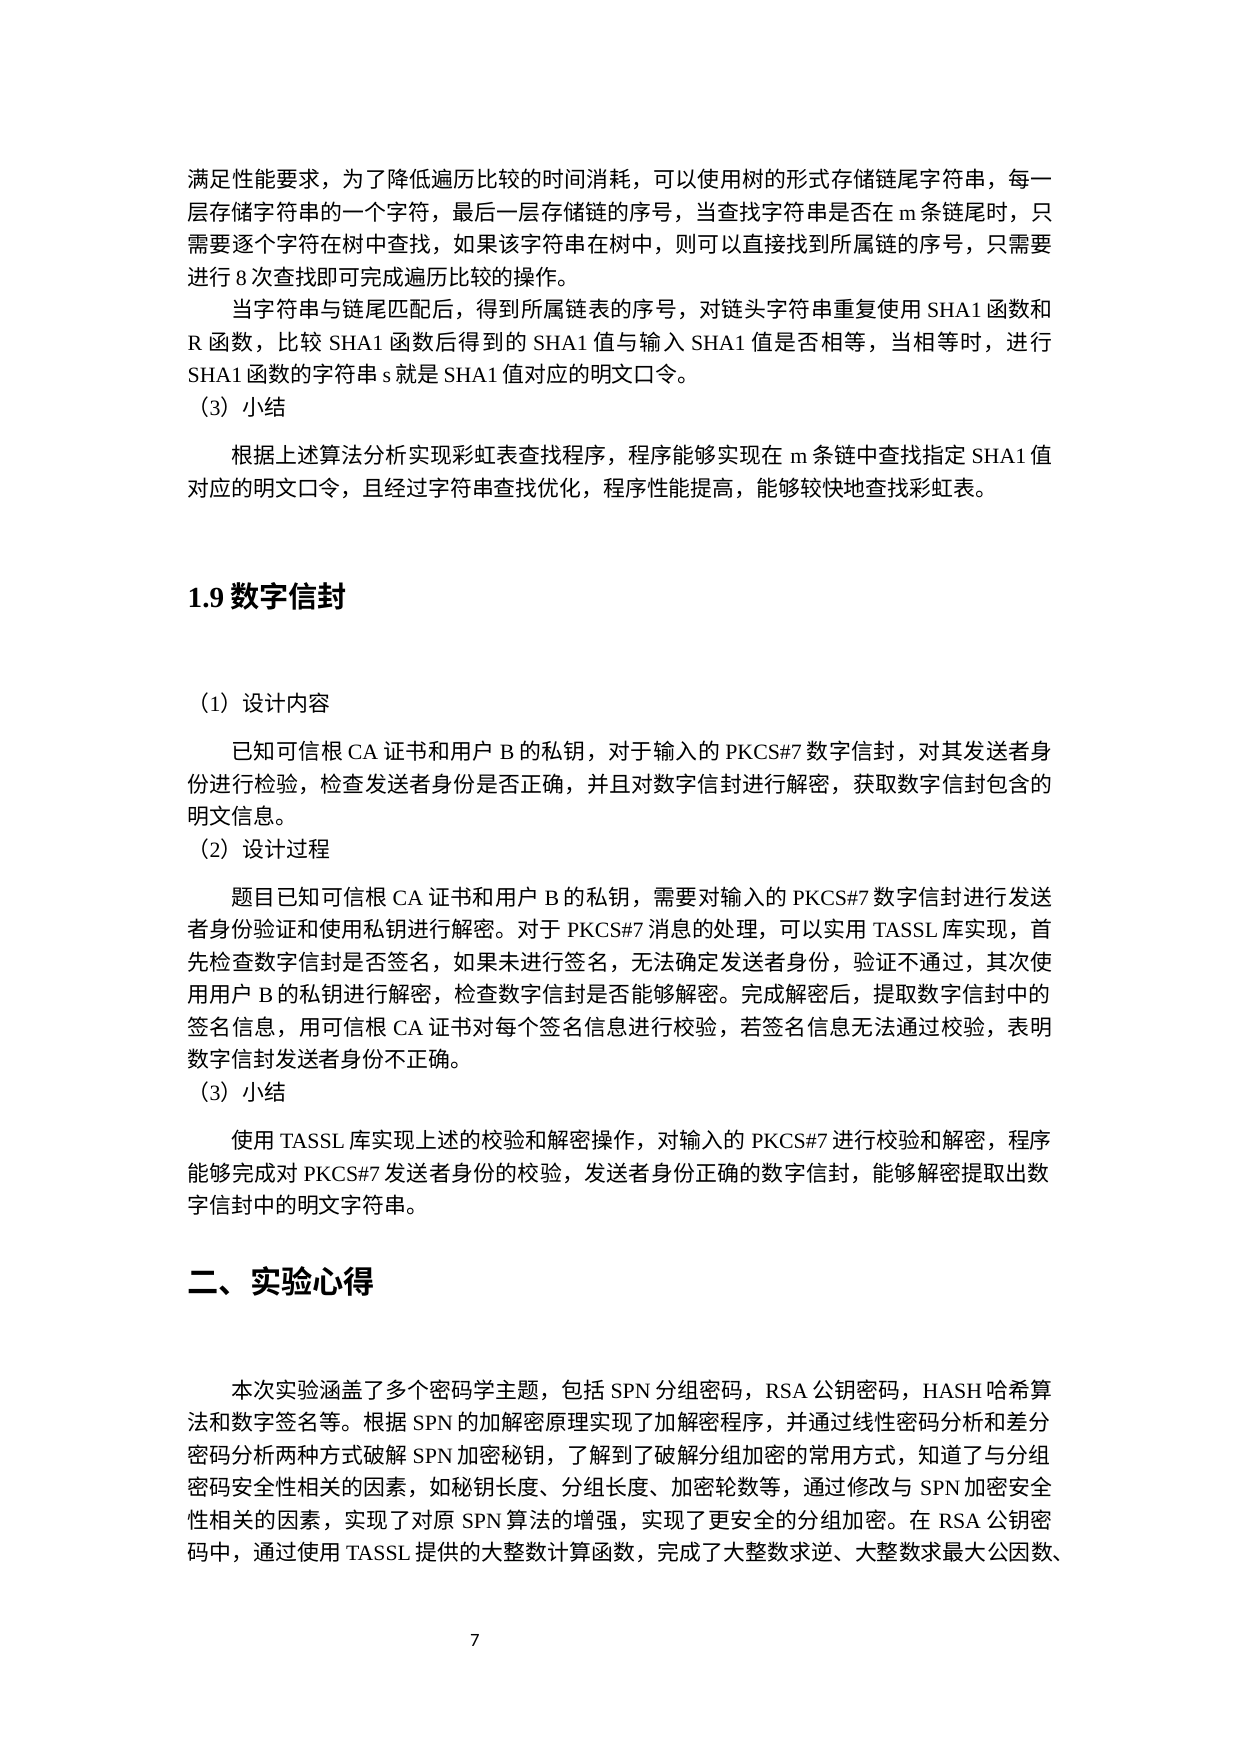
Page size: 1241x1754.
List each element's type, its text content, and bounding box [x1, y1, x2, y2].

list 小结 [187, 1074, 1053, 1107]
subtitle 实验心得 [187, 1247, 1053, 1312]
list 设计内容 [187, 685, 1053, 718]
list 使用TASSL库实现上述的校验和解密操作，对输入的PKCS#7进行校验和解密，程序能够完成对PKCS#7发送者身份的校验，发送者身份正确的数字信封，能够解密提取出数字信封中的明文字符串。 [187, 1123, 1053, 1220]
list 已知可信根CA证书和用户B的私钥，对于输入的PKCS#7数字信封，对其发送者身份进行检验，检查发送者身份是否正确，并且对数字信封进行解密，获取数字信封包含的明文信息。 [187, 734, 1053, 831]
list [187, 162, 1053, 292]
list 设计过程 [187, 831, 1053, 864]
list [187, 1372, 1053, 1567]
list 小结 [187, 389, 1053, 422]
list 题目已知可信根CA证书和用户B的私钥，需要对输入的PKCS#7数字信封进行发送者身份验证和使用私钥进行解密。对于PKCS#7消息的处理，可以实用TASSL库实现，首先检查数字信封是否签名，如果未进行签名，无法确定发送者身份，验证不通过，其次使用用户B的私钥进行解密，检查数字信封是否能够解密。完成解密后，提取数字信封中的签名信息，用可信根CA证书对每个签名信息进行校验，若签名信息无法通过校验，表明数字信封发送者身份不正确。 [187, 879, 1053, 1074]
list 根据上述算法分析实现彩虹表查找程序，程序能够实现在m条链中查找指定SHA1值对应的明文口令，且经过字符串查找优化，程序性能提高，能够较快地查找彩虹表。 [187, 438, 1053, 503]
list 当字符串与链尾匹配后，得到所属链表的序号，对链头字符串重复使用SHA1函数和R函数，比较SHA1函数后得到的SHA1值与输入SHA1值是否相等，当相等时，进行SHA1函数的字符串s就是SHA1值对应的明文口令。 [187, 292, 1053, 389]
subtitle 1.9数字信封 [187, 562, 1053, 627]
